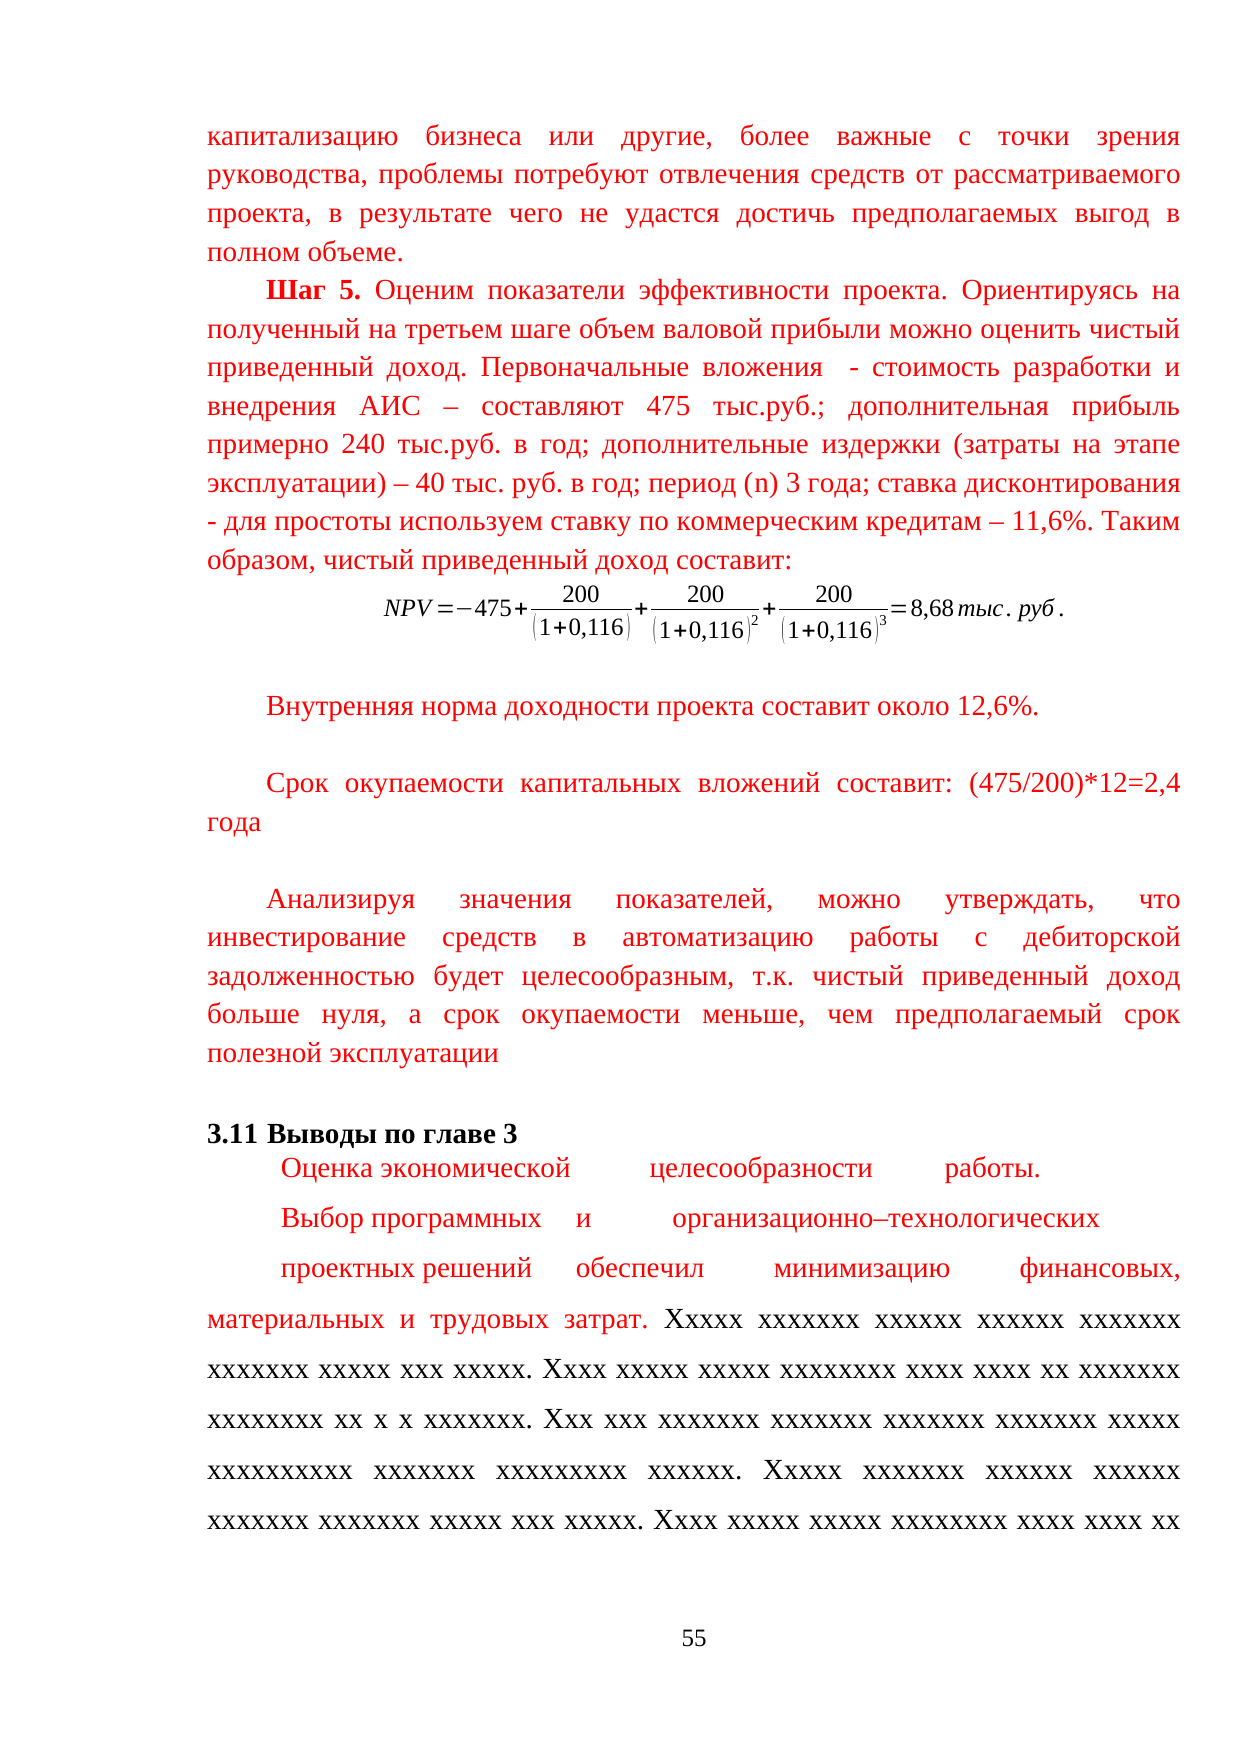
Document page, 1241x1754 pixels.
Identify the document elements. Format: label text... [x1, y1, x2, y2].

subtitle Выводы по главе 3 [207, 1116, 1181, 1150]
text Внутренняя норма доходности проекта составит около 12,6%. [207, 688, 1181, 722]
text Срок окупаемости капитальных вложений составит: (475/200)*12=2,4 года [207, 765, 1181, 837]
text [207, 118, 1181, 267]
text Оценка экономической целесообразности работы. [207, 1150, 1181, 1183]
text Анализируя значения показателей, можно утверждать, что инвестирование средств в автоматизацию работы с дебиторской задолженностью будет целесообразным, т.к. чистый приведенный доход больше нуля, а срок окупаемости меньше, чем предполагаемый срок полезной эксплуатации [207, 881, 1181, 1069]
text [207, 1200, 1181, 1536]
text Шаг 5. Оценим показатели эффективности проекта. Ориентируясь на полученный на третьем шаге объем валовой прибыли можно оценить чистый приведенный доход. Первоначальные вложения - стоимость разработки и внедрения АИС – составляют 475 тыс.руб.; дополнительная прибыль примерно 240 тыс.руб. в год; дополнительные издержки (затраты на этапе эксплуатации) – 40 тыс. руб. в год; период (n) 3 года; ставка дисконтирования - для простоты используем ставку по коммерческим кредитам – 11,6%. Таким образом, чистый приведенный доход составит: [207, 272, 1181, 576]
